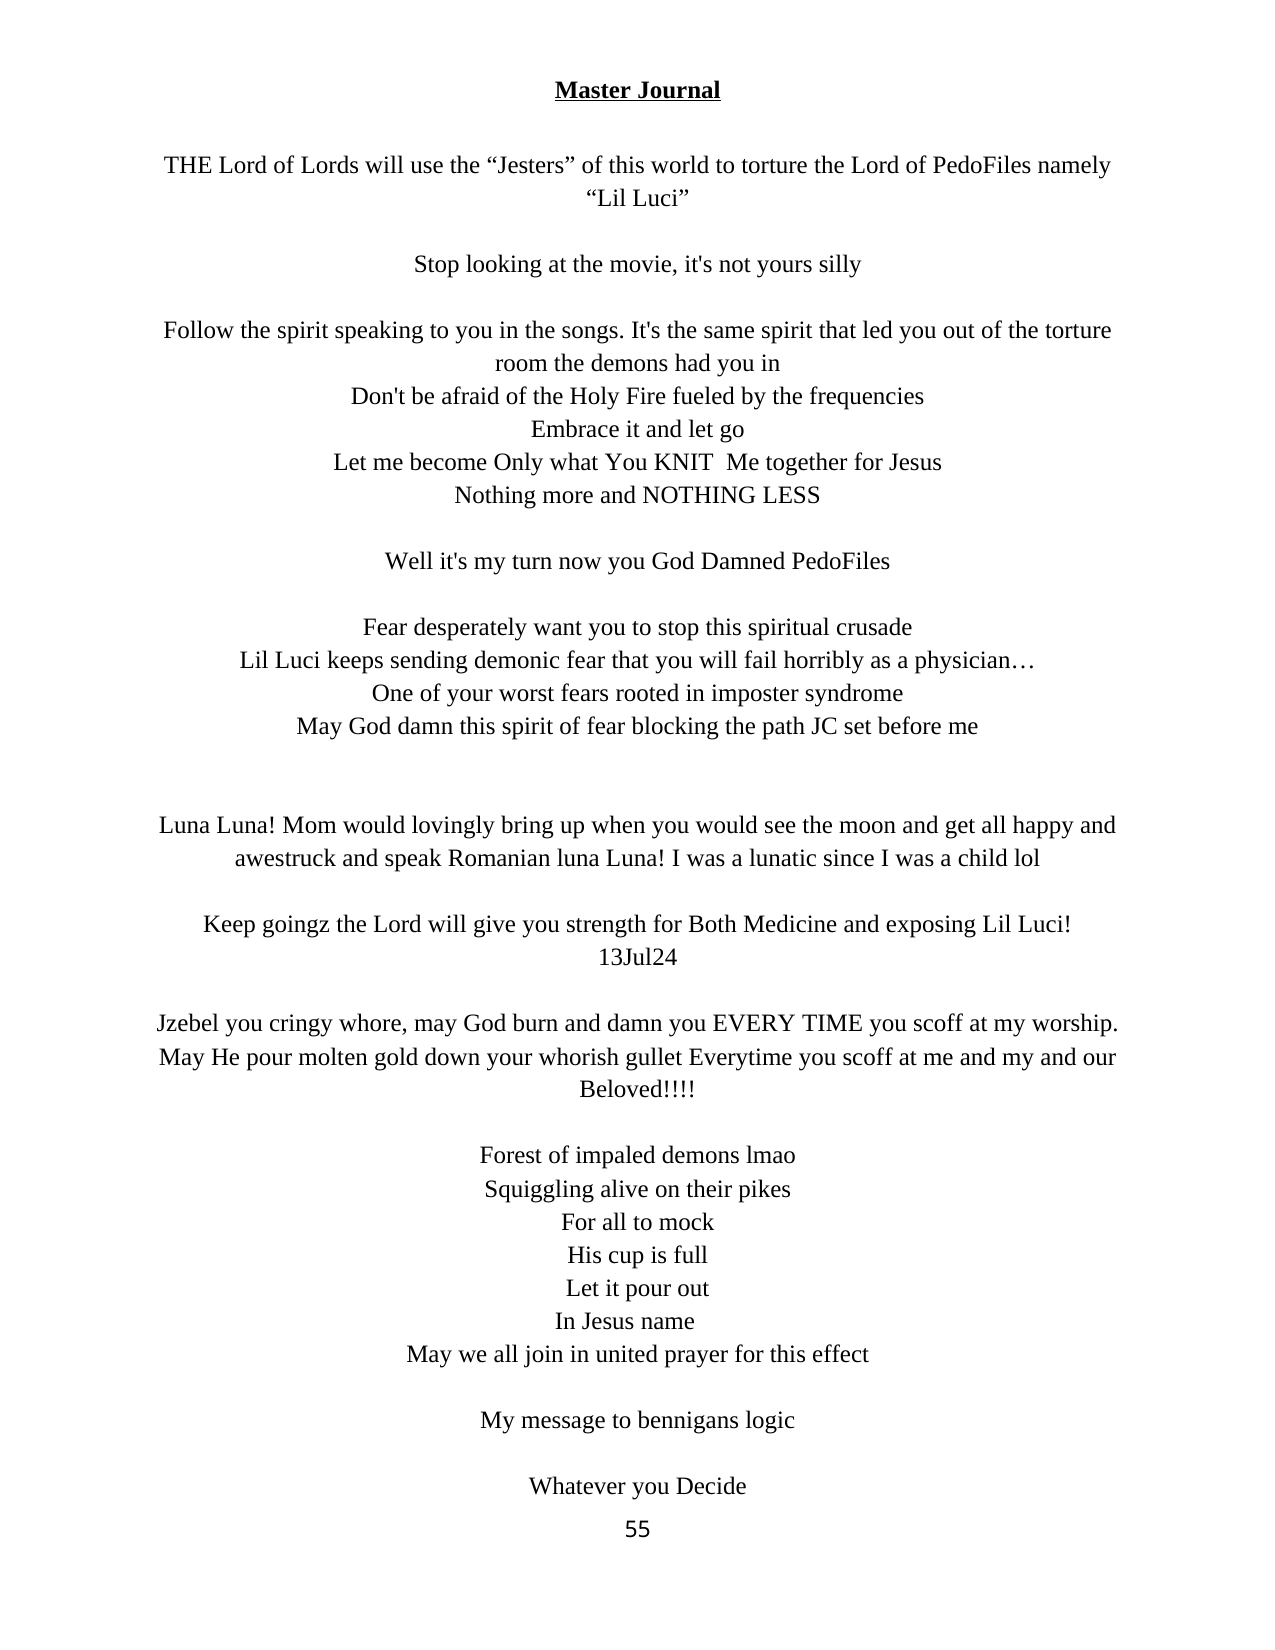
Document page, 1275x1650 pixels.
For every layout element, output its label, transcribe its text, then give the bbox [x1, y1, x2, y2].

text Luna Luna! Mom would lovingly bring up when you would see the moon and get all happy and awestruck and speak Romanian luna Luna! I was a lunatic since I was a child lol [150, 810, 1125, 872]
text Jzebel you cringy whore, may God burn and damn you EVERY TIME you scoff at my worship. May He pour molten gold down your whorish gullet Everytime you scoff at me and my and our Beloved!!!! [150, 1008, 1125, 1103]
text Embrace it and let go [150, 414, 1125, 443]
text Nothing more and NOTHING LESS [150, 480, 1125, 509]
text Stop looking at the movie, it's not yours silly [150, 249, 1125, 278]
text Don't be afraid of the Holy Fire fueled by the frequencies [150, 381, 1125, 410]
text Forest of impaled demons lmao [150, 1141, 1125, 1169]
text Let me become Only what You KNIT Me together for Jesus [150, 447, 1125, 476]
text For all to mock [150, 1207, 1125, 1235]
text Keep goingz the Lord will give you strength for Both Medicine and exposing Lil Luci! [150, 909, 1125, 938]
text My message to bennigans logic [150, 1405, 1125, 1433]
text 13Jul24 [150, 942, 1125, 971]
text In Jesus name 🙏 [150, 1306, 1125, 1334]
text Whatever you Decide [150, 1471, 1125, 1499]
text Let it pour out [150, 1273, 1125, 1301]
text His cup is full [150, 1240, 1125, 1268]
text THE Lord of Lords will use the “Jesters” of this world to torture the Lord of PedoFiles namely “Lil Luci” [150, 150, 1125, 212]
text Fear desperately want you to stop this spiritual crusade [150, 612, 1125, 641]
text May God damn this spirit of fear blocking the path JC set before me [150, 711, 1125, 740]
text May we all join in united prayer for this effect [150, 1339, 1125, 1367]
text Lil Luci keeps sending demonic fear that you will fail horribly as a physician… [150, 645, 1125, 674]
text Follow the spirit speaking to you in the songs. It's the same spirit that led you out of the torture room the demons had you in [150, 315, 1125, 377]
text One of your worst fears rooted in imposter syndrome [150, 678, 1125, 707]
text Squiggling alive on their pikes [150, 1174, 1125, 1202]
text Well it's my turn now you God Damned PedoFiles [150, 546, 1125, 575]
